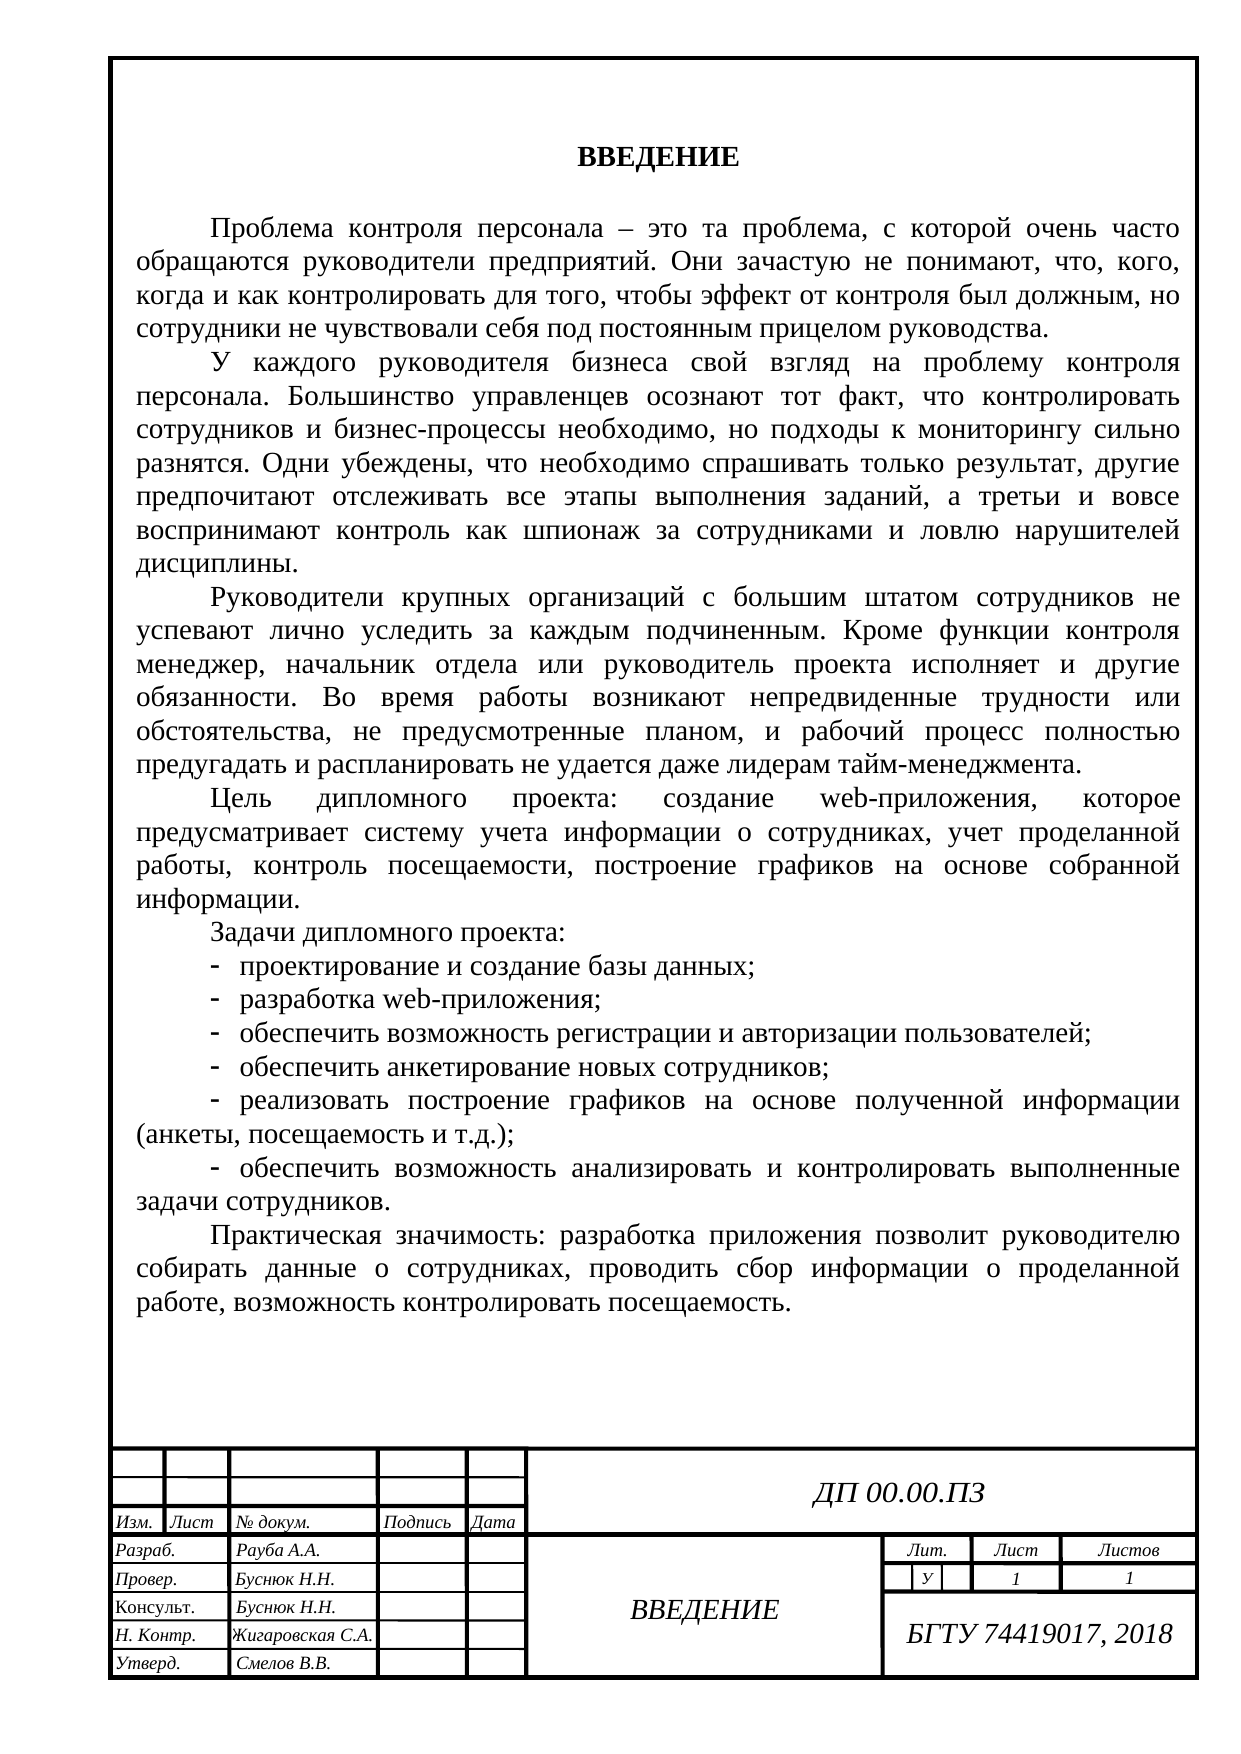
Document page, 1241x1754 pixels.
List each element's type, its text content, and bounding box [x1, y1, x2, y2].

text Цель дипломного проекта: создание web-приложения, которое предусматривает систему учета информации о сотрудниках, учет проделанной работы, контроль посещаемости, построение графиков на основе собранной информации. [136, 780, 1181, 914]
text Проблема контроля персонала – это та проблема, с которой очень часто обращаются руководители предприятий. Они зачастую не понимают, что, кого, когда и как контролировать для того, чтобы эффект от контроля был должным, но сотрудники не чувствовали себя под постоянным прицелом руководства. [136, 210, 1181, 344]
list обеспечить возможность анализировать и контролировать выполненные задачи сотрудников. [136, 1150, 1181, 1217]
list реализовать построение графиков на основе полученной информации (анкеты, посещаемость и т.д.); [136, 1082, 1181, 1150]
list обеспечить анкетирование новых сотрудников; [136, 1049, 1181, 1082]
text ВВЕДЕНИЕ [136, 139, 1181, 172]
text Задачи дипломного проекта: [136, 914, 1181, 948]
list разработка web-приложения; [136, 982, 1181, 1015]
text Руководители крупных организаций с большим штатом сотрудников не успевают лично уследить за каждым подчиненным. Кроме функции контроля менеджер, начальник отдела или руководитель проекта исполняет и другие обязанности. Во время работы возникают непредвиденные трудности или обстоятельства, не предусмотренные планом, и рабочий процесс полностью предугадать и распланировать не удается даже лидерам тайм-менеджмента. [136, 579, 1181, 780]
text У каждого руководителя бизнеса свой взгляд на проблему контроля персонала. Большинство управленцев осознают тот факт, что контролировать сотрудников и бизнес-процессы необходимо, но подходы к мониторингу сильно разнятся. Одни убеждены, что необходимо спрашивать только результат, другие предпочитают отслеживать все этапы выполнения заданий, а третьи и вовсе воспринимают контроль как шпионаж за сотрудниками и ловлю нарушителей дисциплины. [136, 344, 1181, 579]
text Практическая значимость: разработка приложения позволит руководителю собирать данные о сотрудниках, проводить сбор информации о проделанной работе, возможность контролировать посещаемость. [136, 1217, 1181, 1317]
list проектирование и создание базы данных; [136, 948, 1181, 982]
list обеспечить возможность регистрации и авторизации пользователей; [136, 1015, 1181, 1049]
